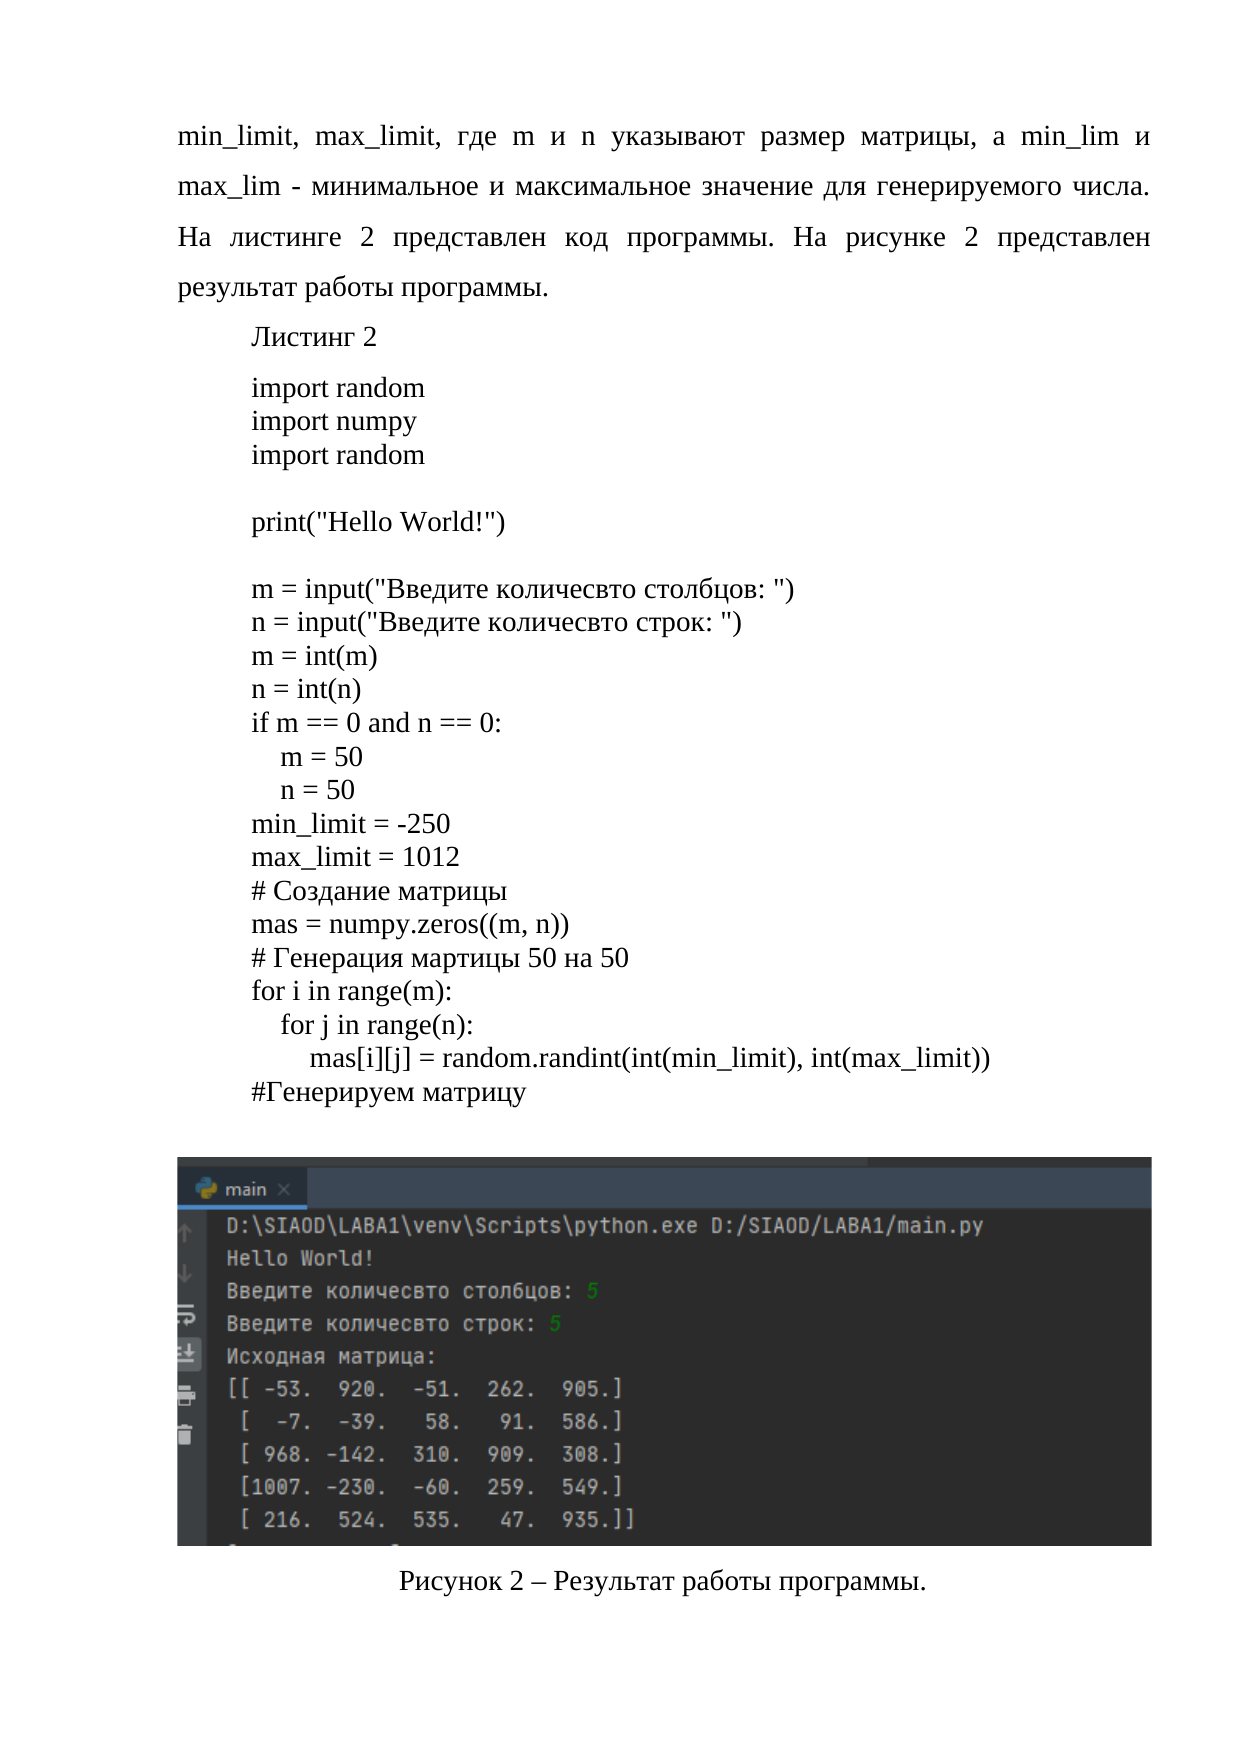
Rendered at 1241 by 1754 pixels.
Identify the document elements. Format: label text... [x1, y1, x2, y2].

picture [177, 1157, 1152, 1546]
text Рисунок 2 – Результат работы программы. [324, 1563, 1152, 1596]
text import random import numpy import random print("Hello World!") m = input("Введите количесвто столбцов: ") n = input("Введите количесвто строк: ") m = int(m) n = int(n) if m == 0 and n == 0: m = 50 n = 50 min_limit = -250 max_limit = 1012 # Создание матрицы mas = numpy.zeros((m, n)) # Генерация мартицы 50 на 50 for i in range(m): for j in range(n): mas[i][j] = random.randint(int(min_limit), int(max_limit)) #Генерируем матрицу [251, 370, 1152, 1108]
text Листинг 2 [177, 319, 1152, 353]
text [177, 118, 1152, 303]
